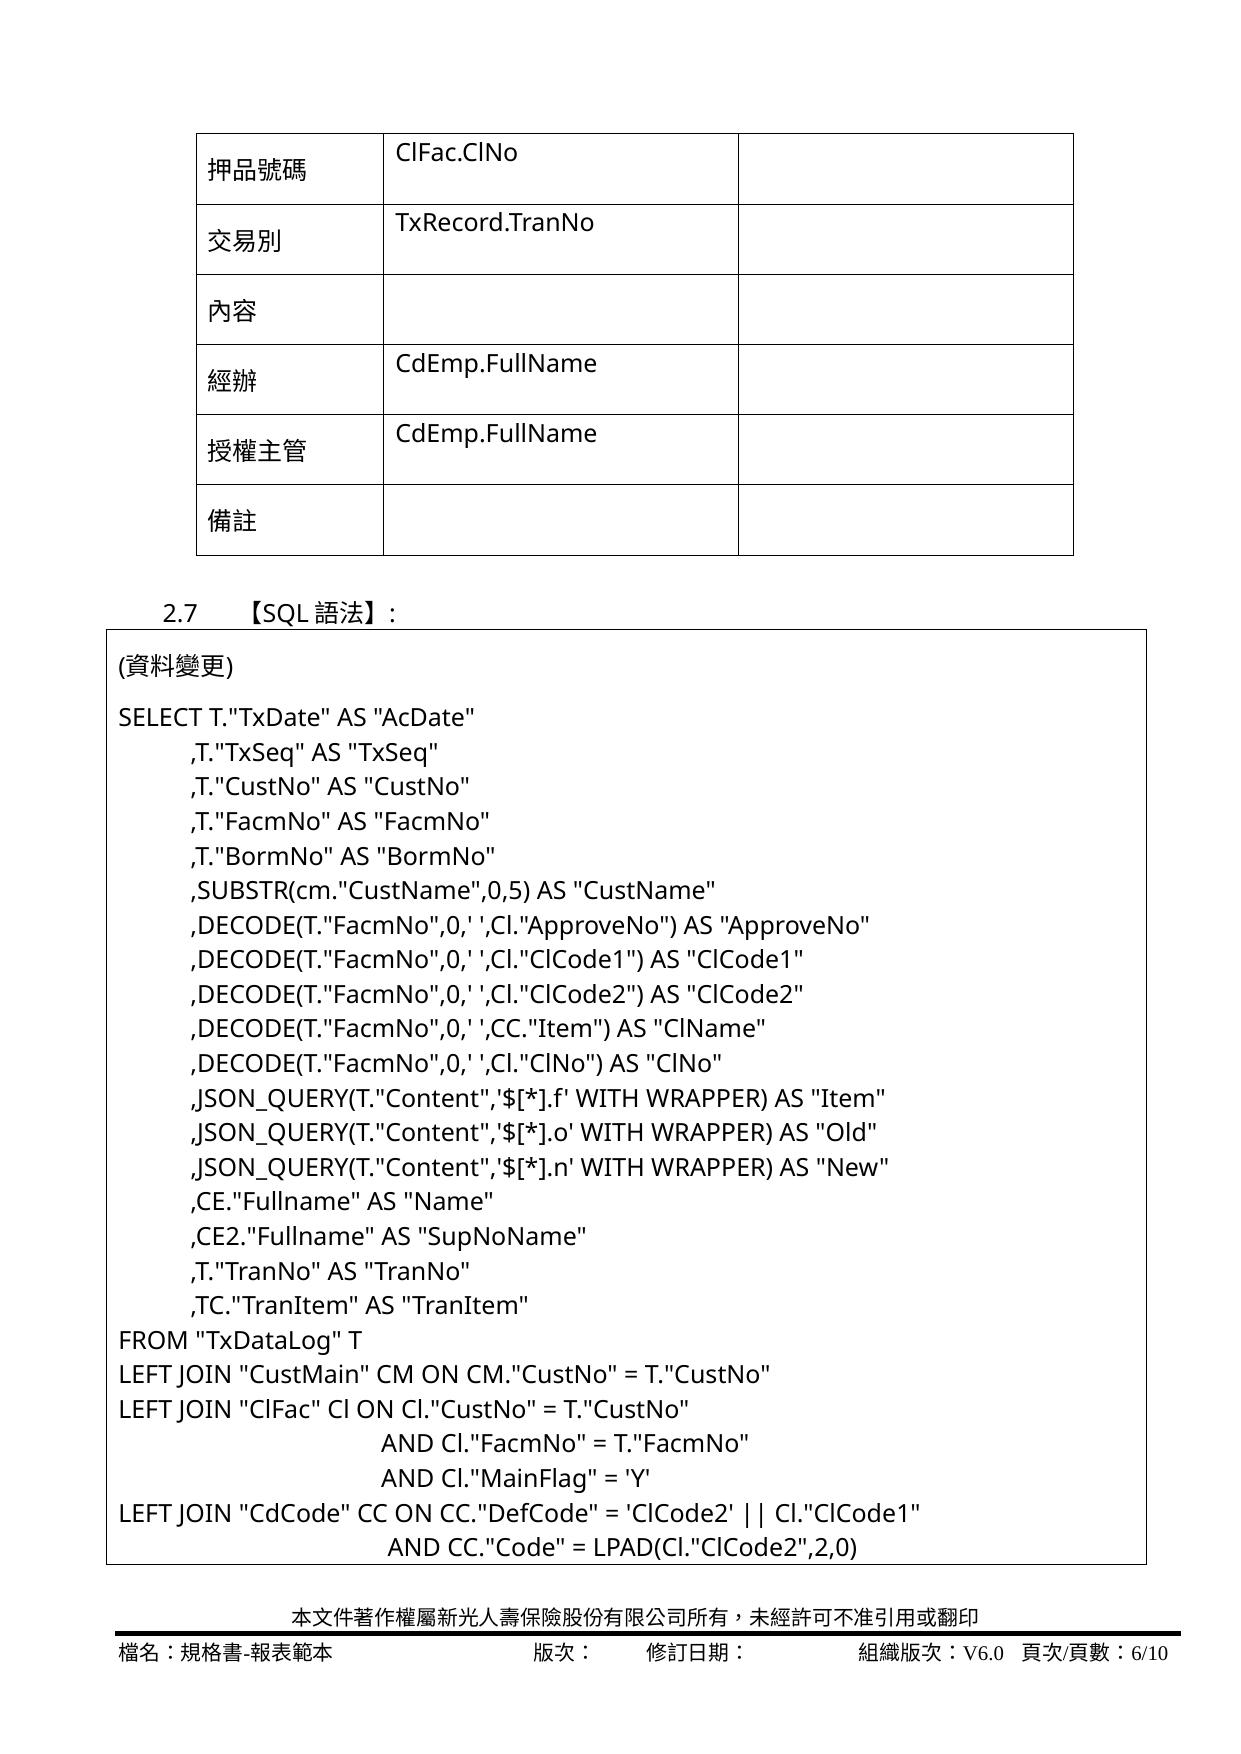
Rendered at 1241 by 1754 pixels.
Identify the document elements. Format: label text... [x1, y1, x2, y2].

table_cell [384, 275, 738, 344]
table_cell ClFac.ClNo [384, 134, 738, 203]
table_cell [739, 485, 1073, 554]
table_cell 經辦 [197, 345, 383, 414]
table_cell [739, 345, 1073, 414]
table_cell 交易別 [197, 205, 383, 274]
subtitle 【SQL語法】: [162, 593, 1152, 629]
table_cell [739, 134, 1073, 203]
table_cell 備註 [197, 485, 383, 554]
table_cell [384, 485, 738, 554]
table_cell 押品號碼 [197, 134, 383, 203]
table_cell 授權主管 [197, 415, 383, 484]
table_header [107, 630, 1146, 1564]
table_cell [739, 275, 1073, 344]
table_cell TxRecord.TranNo [384, 205, 738, 274]
table_cell 內容 [197, 275, 383, 344]
table_cell CdEmp.FullName [384, 345, 738, 414]
table_cell CdEmp.FullName [384, 415, 738, 484]
table_cell [739, 415, 1073, 484]
table_cell [739, 205, 1073, 274]
